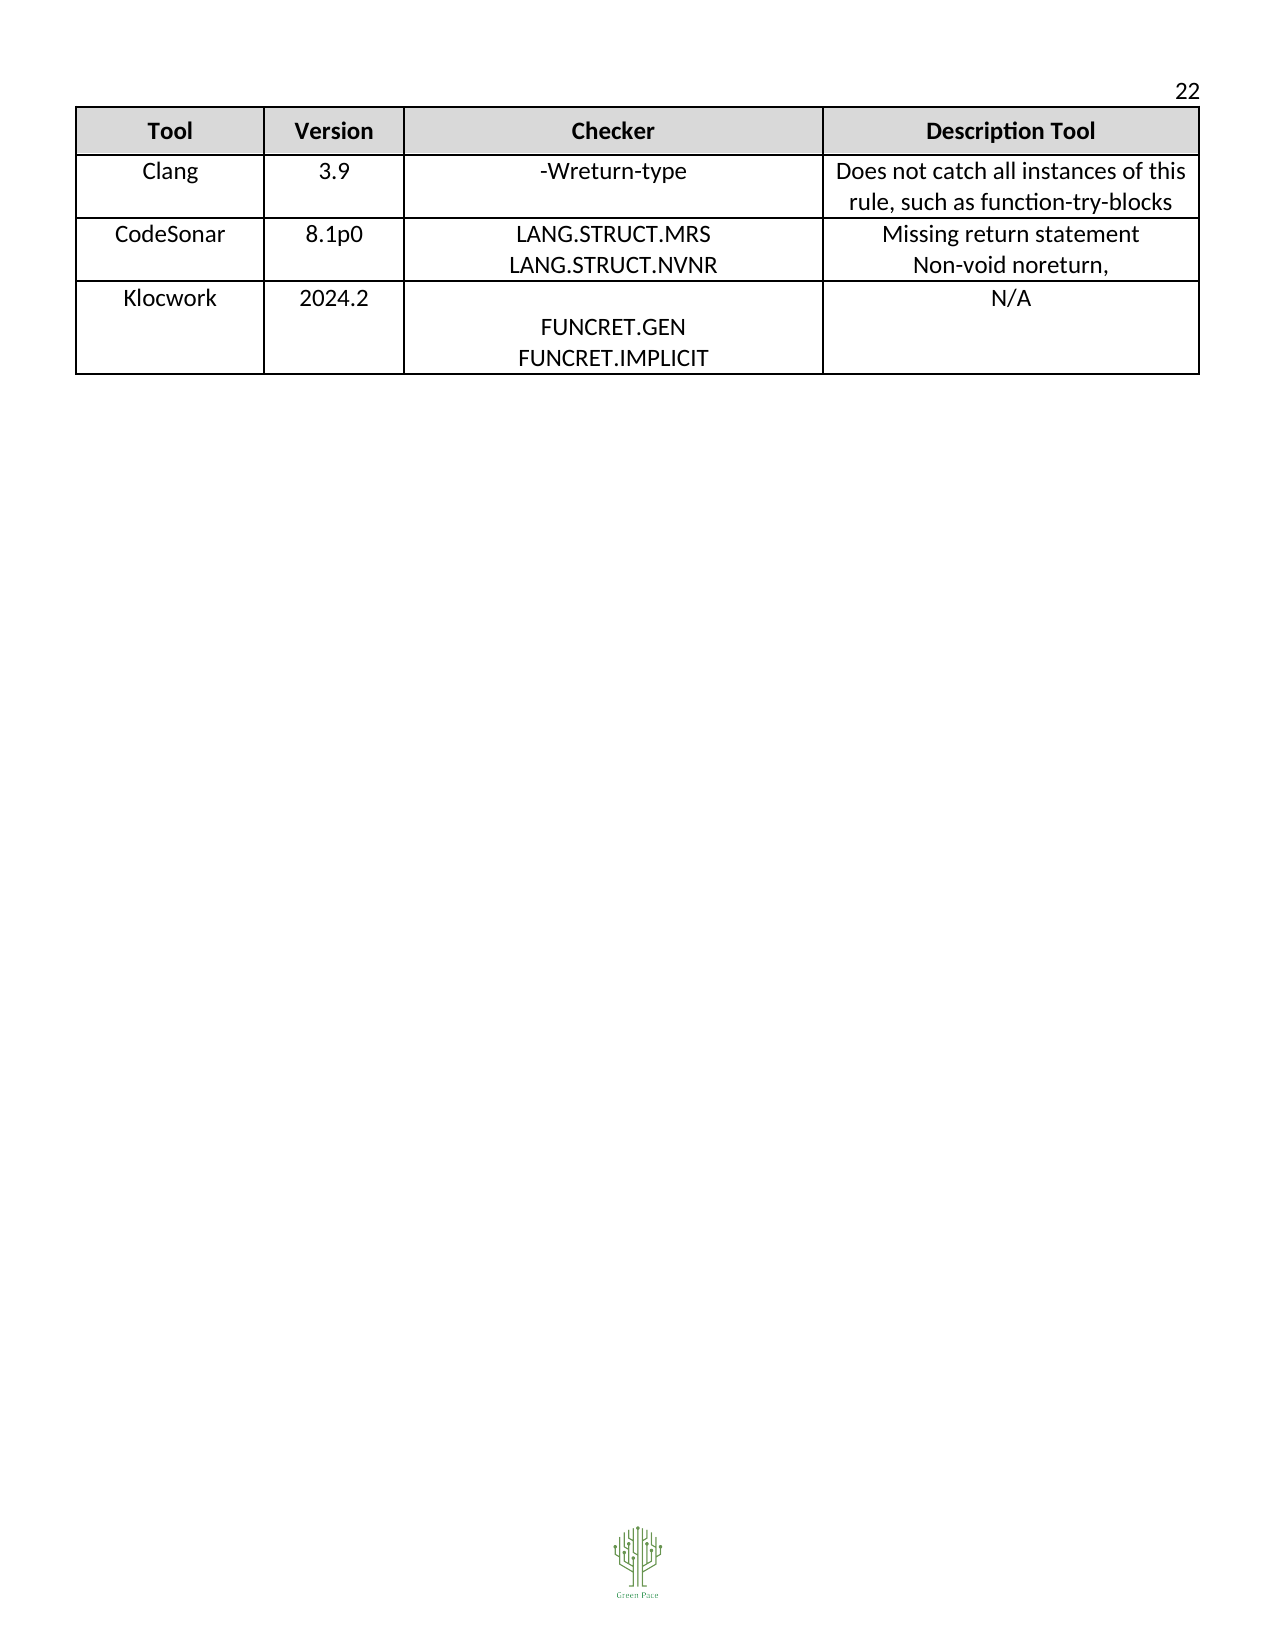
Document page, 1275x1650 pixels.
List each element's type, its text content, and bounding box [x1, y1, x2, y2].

table_cell Missing return statement Non-void noreturn, [824, 219, 1198, 280]
table_cell 2024.2 [265, 282, 403, 373]
table_header Tool [77, 108, 263, 153]
table_header Version [265, 108, 403, 153]
table_header Checker [405, 108, 822, 153]
table_cell CodeSonar [77, 219, 263, 280]
table_cell Does not catch all instances of this rule, such as function-try-blocks [824, 156, 1198, 217]
table_cell N/A [824, 282, 1198, 373]
table_cell LANG.STRUCT.MRS LANG.STRUCT.NVNR [405, 219, 822, 280]
table_header Description Tool [824, 108, 1198, 153]
table_cell Klocwork [77, 282, 263, 373]
table_cell -Wreturn-type [405, 156, 822, 217]
table_cell FUNCRET.GEN FUNCRET.IMPLICIT [405, 282, 822, 373]
table_cell Clang [77, 156, 263, 217]
picture [605, 1521, 670, 1606]
table_cell 8.1p0 [265, 219, 403, 280]
table_cell 3.9 [265, 156, 403, 217]
